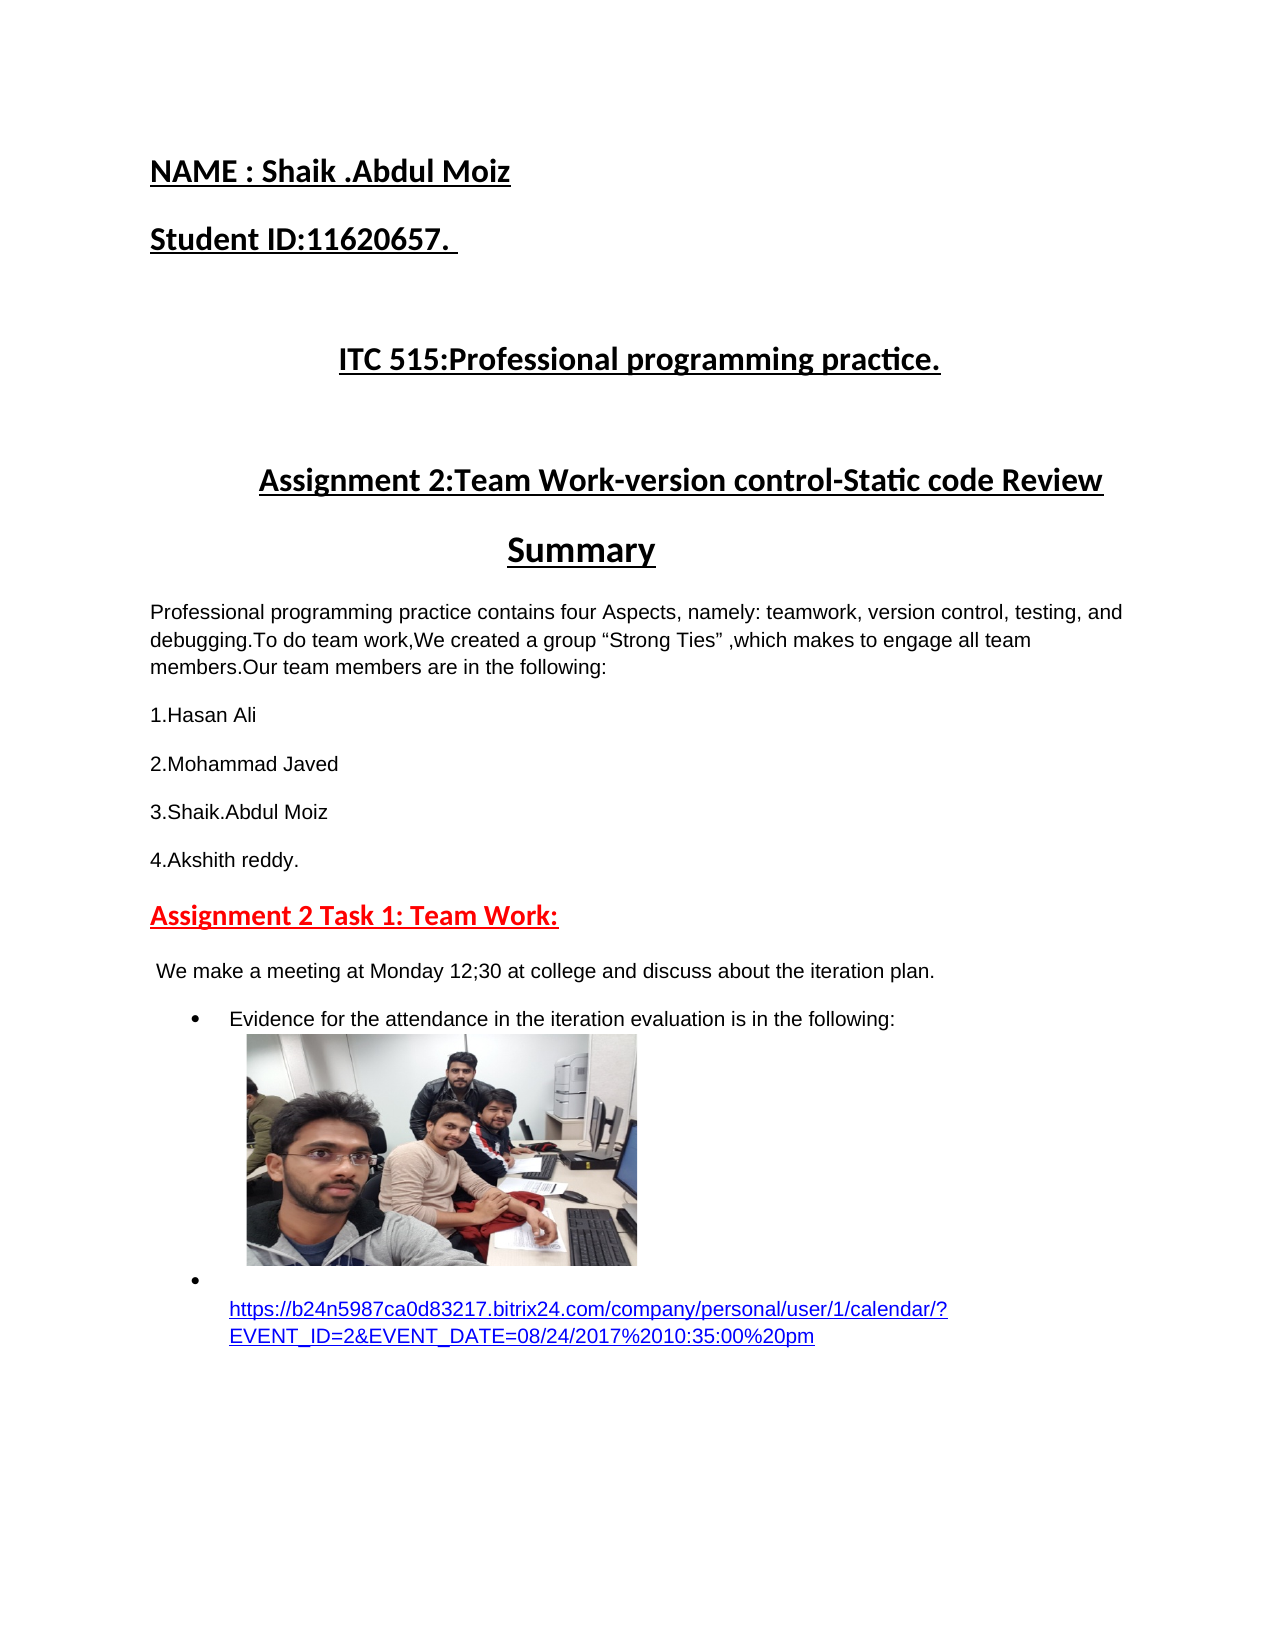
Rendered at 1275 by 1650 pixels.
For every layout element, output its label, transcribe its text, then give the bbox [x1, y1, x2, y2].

list Evidence for the attendance in the iteration evaluation is in the following: [192, 1007, 1125, 1031]
text Summary [150, 526, 1125, 572]
text Professional programming practice contains four Aspects, namely: teamwork, version control, testing, and debugging.To do team work,We created a group “Strong Ties” ,which makes to engage all team members.Our team members are in the following: [150, 600, 1125, 679]
text Assignment 2:Team Work-version control-Static code Review [150, 459, 1125, 499]
text NAME : Shaik .Abdul Moiz [150, 150, 1125, 191]
text 2.Mohammad Javed [150, 752, 1125, 776]
text 3.Shaik.Abdul Moiz [150, 800, 1125, 824]
text Student ID:11620657. [150, 218, 1125, 258]
text 1.Hasan Ali [150, 703, 1125, 727]
text ITC 515:Professional programming practice. [150, 338, 1125, 379]
list https://b24n5987ca0d83217.bitrix24.com/company/personal/user/1/calendar/?EVENT_ID=2&EVENT_DATE=08/24/2017%2010:35:00%20pm [192, 1269, 1125, 1348]
text We make a meeting at Monday 12;30 at college and discuss about the iteration plan. [150, 958, 1125, 982]
text Assignment 2 Task 1: Team Work: [150, 897, 1125, 932]
picture [246, 1034, 638, 1266]
text 4.Akshith reddy. [150, 848, 1125, 872]
